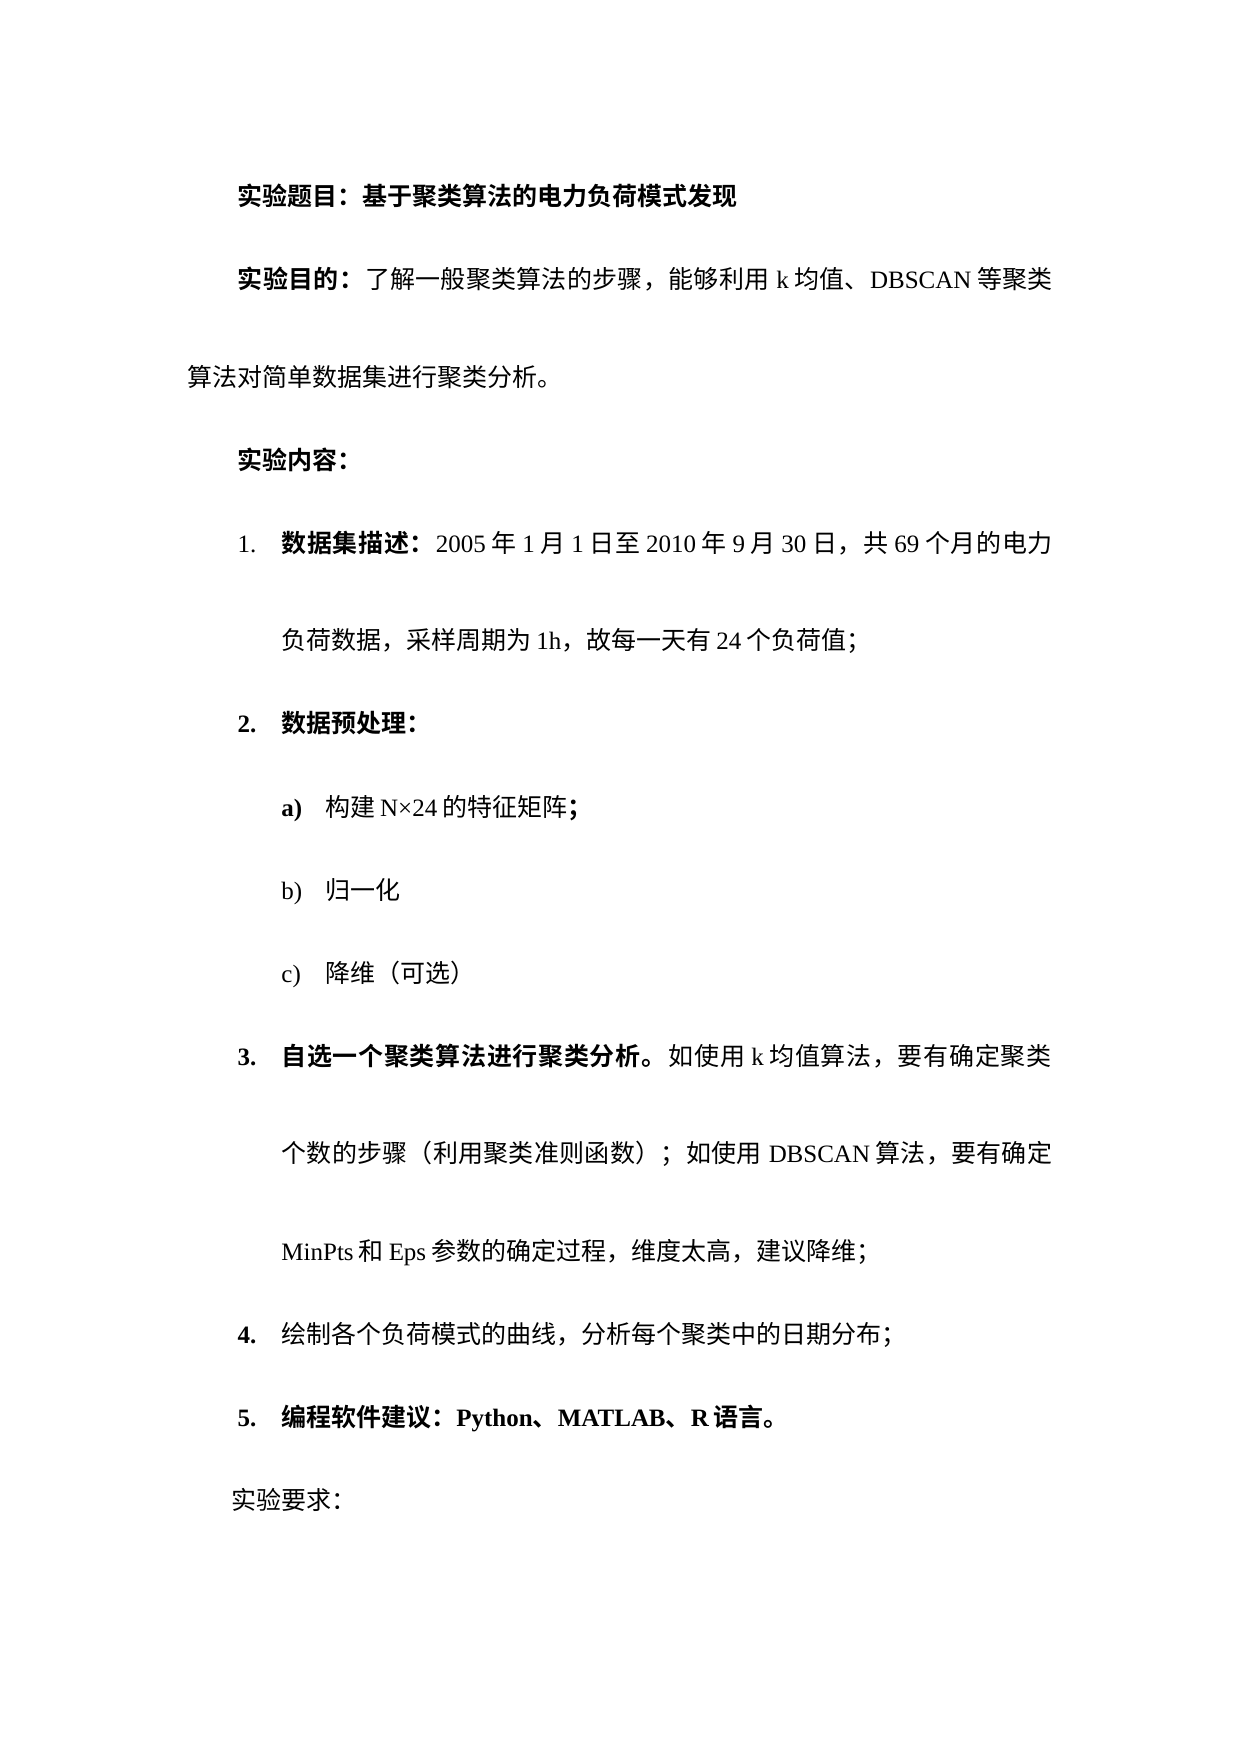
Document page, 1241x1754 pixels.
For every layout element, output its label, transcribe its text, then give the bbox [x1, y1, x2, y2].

list 数据集描述：2005年1月1日至2010年9月30日，共69个月的电力负荷数据，采样周期为1h，故每一天有24个负荷值； [237, 509, 1053, 671]
list 绘制各个负荷模式的曲线，分析每个聚类中的日期分布； [237, 1300, 1053, 1365]
list 归一化 [281, 856, 1053, 921]
list 自选一个聚类算法进行聚类分析。如使用k均值算法，要有确定聚类个数的步骤（利用聚类准则函数）；如使用DBSCAN算法，要有确定MinPts和Eps参数的确定过程，维度太高，建议降维； [237, 1022, 1053, 1282]
text 实验目的：了解一般聚类算法的步骤，能够利用k均值、DBSCAN等聚类算法对简单数据集进行聚类分析。 [187, 245, 1053, 408]
list 降维（可选） [281, 939, 1053, 1004]
text 实验题目：基于聚类算法的电力负荷模式发现 [187, 162, 1053, 227]
list 实验要求： [231, 1466, 1053, 1531]
text 实验内容： [187, 426, 1053, 491]
list 数据预处理： [237, 689, 1053, 754]
list 编程软件建议：Python、MATLAB、R语言。 [237, 1383, 1053, 1448]
list 构建N×24的特征矩阵； [281, 773, 1053, 838]
